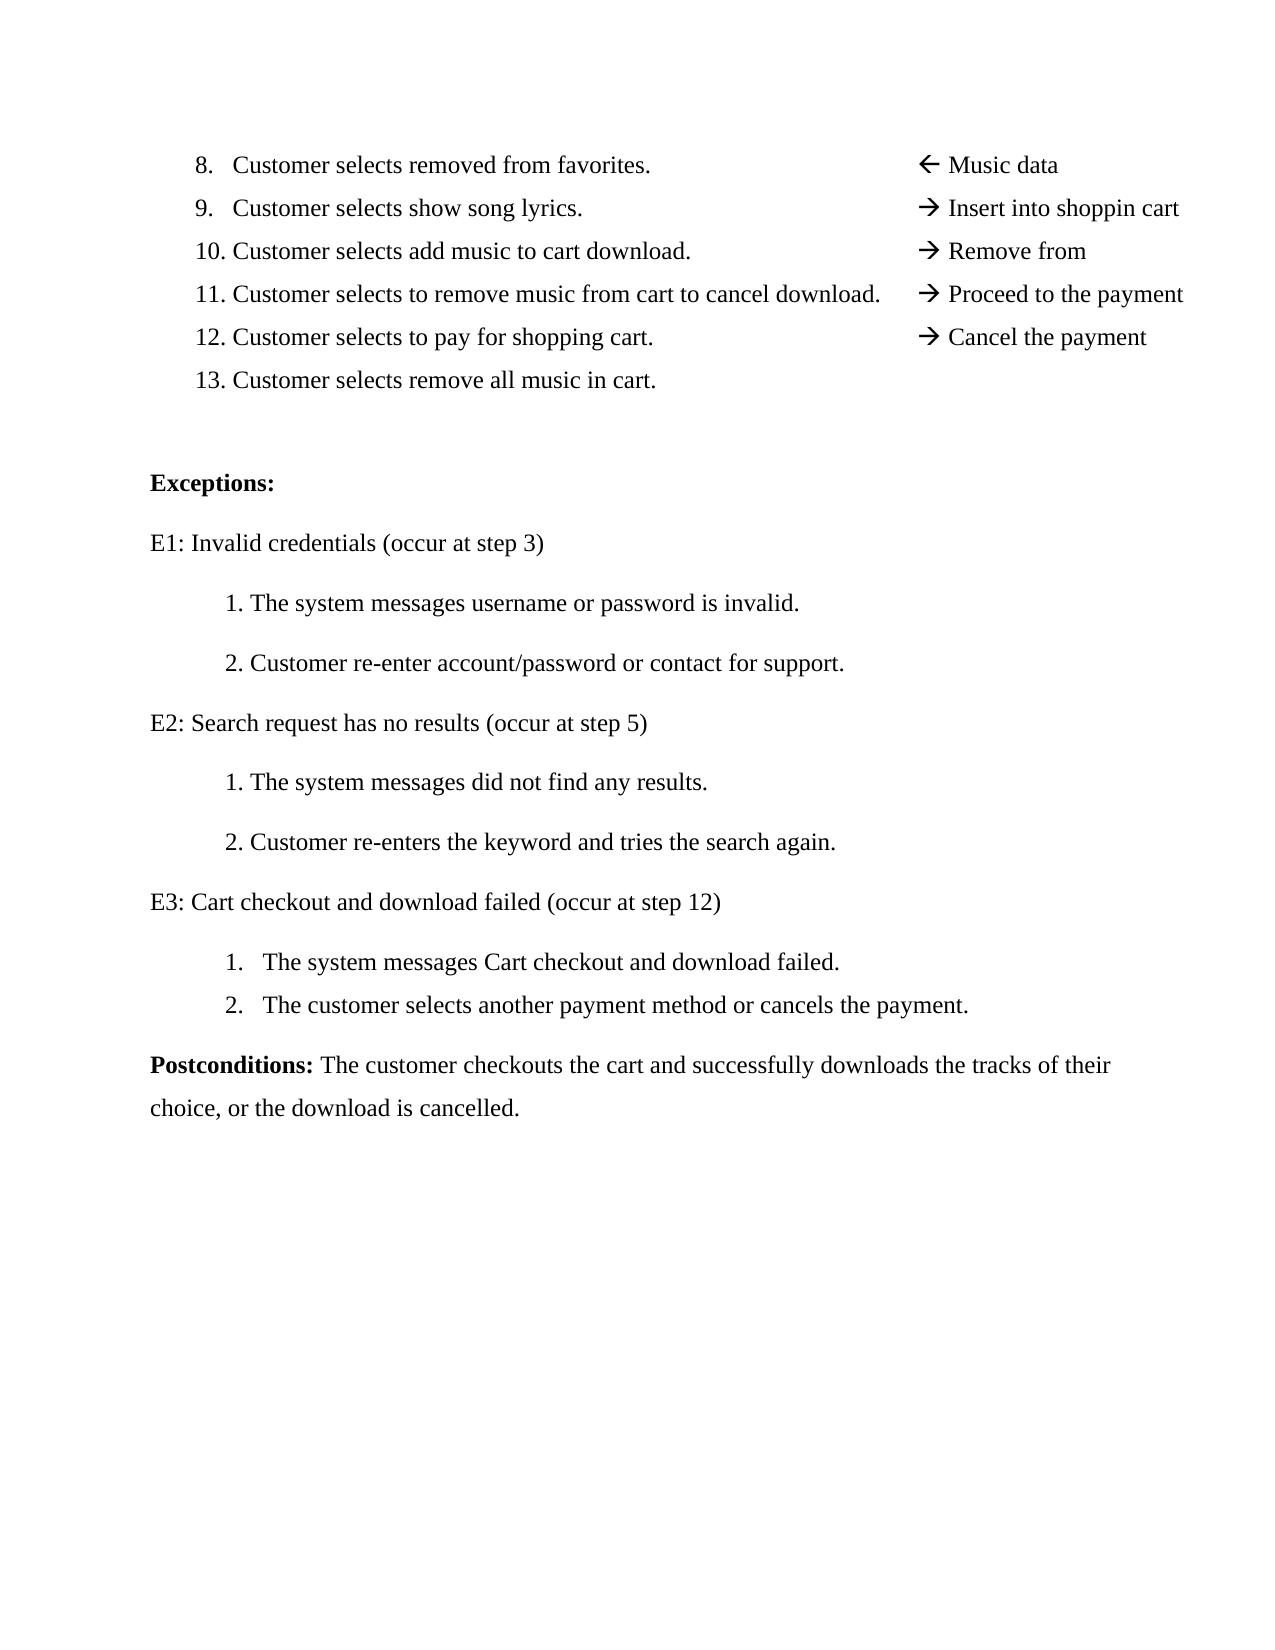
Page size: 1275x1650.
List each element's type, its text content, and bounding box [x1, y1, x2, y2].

text E3: Cart checkout and download failed (occur at step 12) [150, 887, 1125, 916]
text E1: Invalid credentials (occur at step 3) [150, 528, 1125, 557]
list The system messages Cart checkout and download failed. [225, 947, 1125, 976]
text 1. The system messages username or password is invalid. [225, 588, 1125, 617]
text 2. Customer re-enters the keyword and tries the search again. [225, 827, 1125, 856]
text 1. The system messages did not find any results. [225, 767, 1125, 796]
text E2: Search request has no results (occur at step 5) [150, 708, 1125, 736]
text Exceptions: [150, 468, 1125, 497]
list The customer selects another payment method or cancels the payment. [225, 990, 1125, 1019]
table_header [150, 150, 909, 409]
text 2. Customer re-enter account/password or contact for support. [225, 648, 1125, 677]
text Postconditions: The customer checkouts the cart and successfully downloads the tracks of their choice, or the download is cancelled. [150, 1050, 1125, 1122]
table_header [909, 150, 1228, 409]
